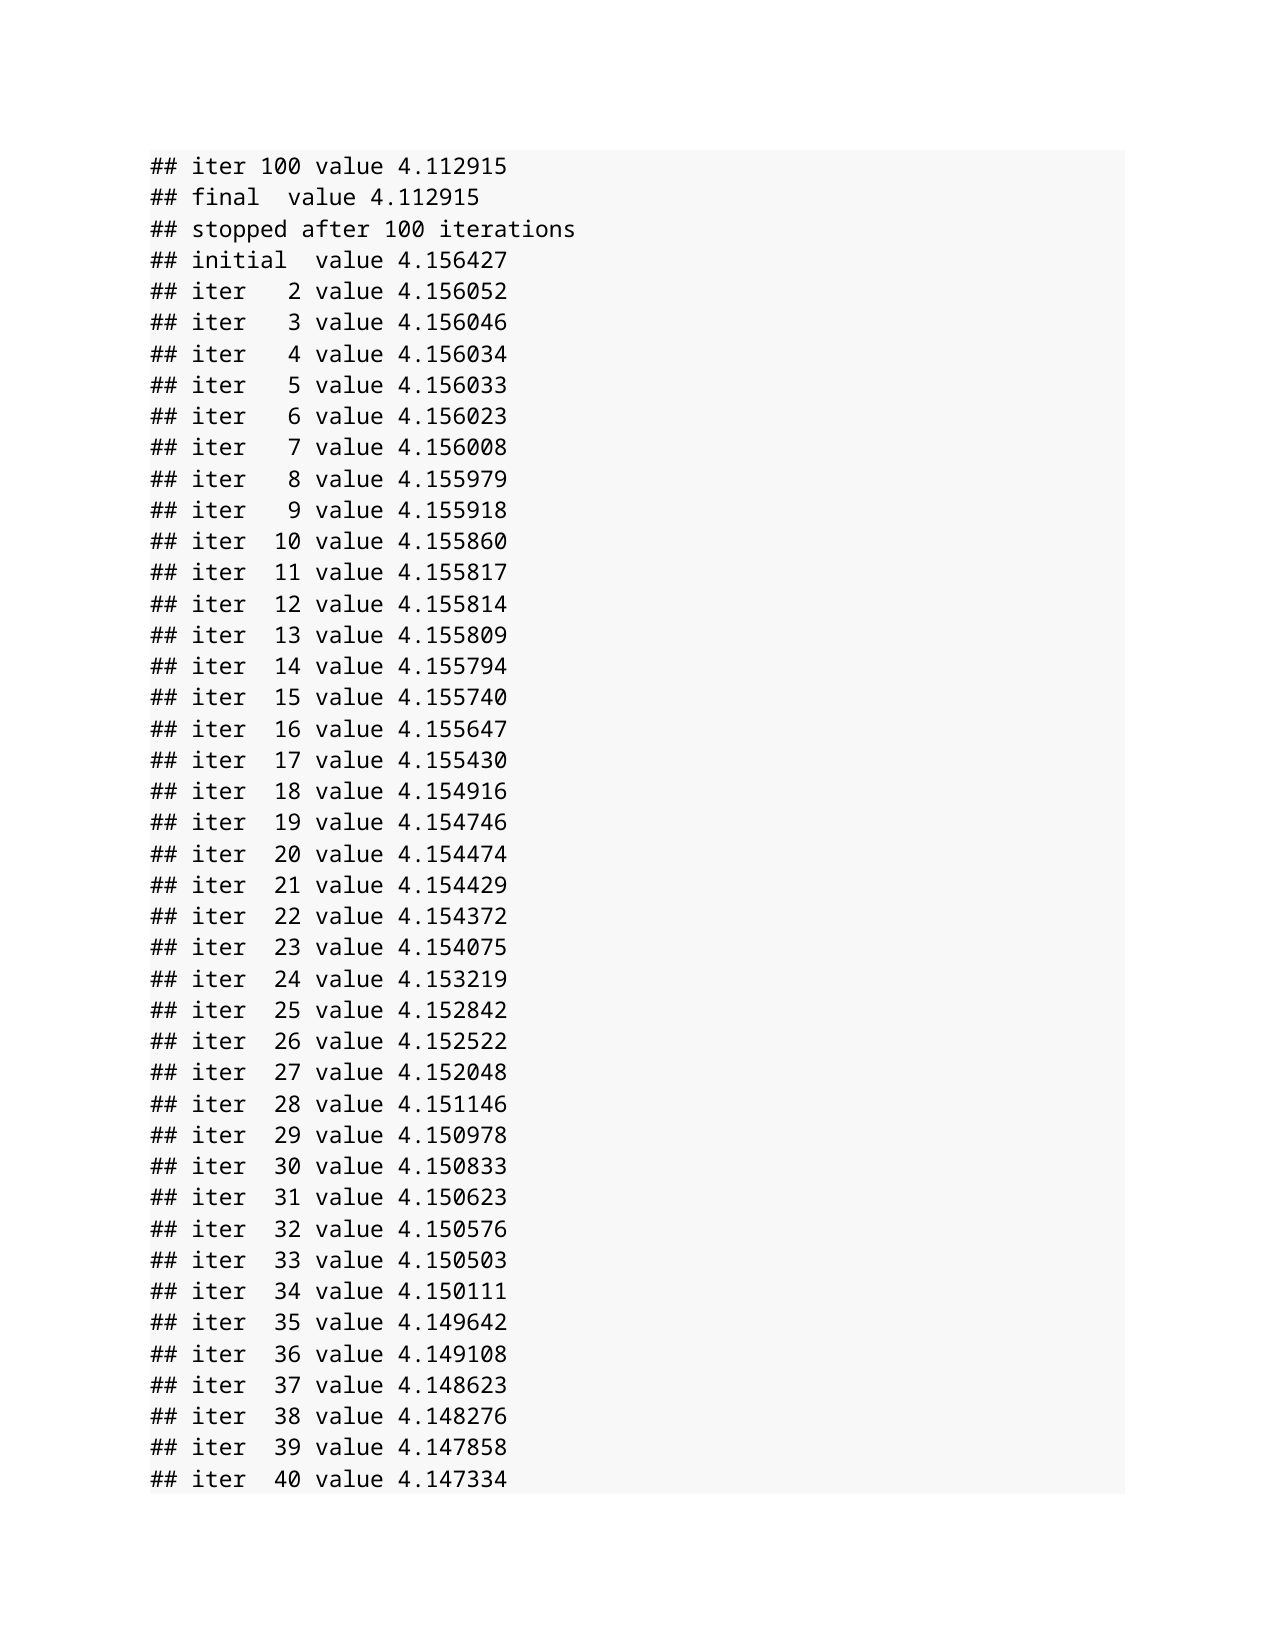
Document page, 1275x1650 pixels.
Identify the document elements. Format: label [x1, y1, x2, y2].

text [150, 150, 1125, 1494]
